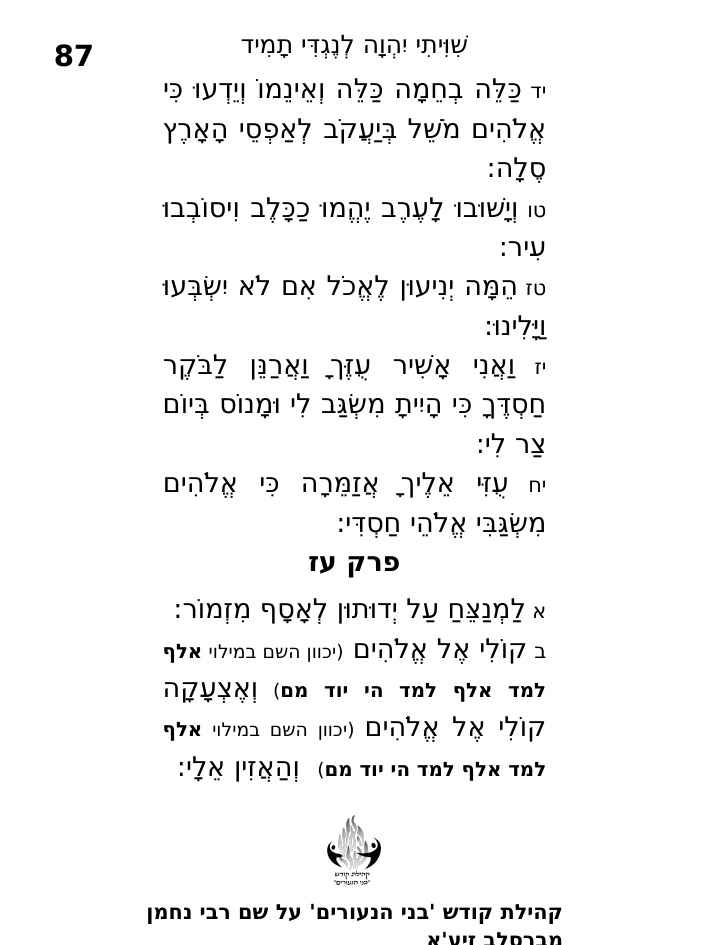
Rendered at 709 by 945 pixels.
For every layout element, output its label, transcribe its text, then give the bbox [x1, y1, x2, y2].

text פרק עז [162, 546, 546, 578]
text טז הֵמָּה יְנִיעוּן לֶאֱכֹל אִם לֹא יִשְׂבְּעוּ וַיָּלִינוּ: [162, 271, 546, 342]
text יד כַּלֵּה בְחֵמָה כַּלֵּה וְאֵינֵמוֹ וְיֵדְעוּ כִּי אֱלֹהִים מֹשֵׁל בְּיַעֲקֹב לְאַפְסֵי הָאָרֶץ סֶלָה: [162, 74, 546, 184]
text ב קוֹלִי אֶל אֱלֹהִים (יכוון השם במילוי אלף למד אלף למד הי יוד מם) וְאֶצְעָקָה קוֹלִי אֶל אֱלֹהִים (יכוון השם במילוי אלף למד אלף למד הי יוד מם) וְהַאֲזִין אֵלָי: [162, 633, 546, 783]
text יז וַאֲנִי אָשִׁיר עֻזֶּךָ וַאֲרַנֵּן לַבֹּקֶר חַסְדֶּךָ כִּי הָיִיתָ מִשְׂגַּב לִי וּמָנוֹס בְּיוֹם צַר לִי: [162, 349, 546, 460]
picture [317, 813, 391, 887]
text טו וְיָשׁוּבוּ לָעֶרֶב יֶהֱמוּ כַכָּלֶב וִיסוֹבְבוּ עִיר: [162, 192, 546, 263]
text יח עֻזִּי אֵלֶיךָ אֲזַמֵּרָה כִּי אֱלֹהִים מִשְׂגַּבִּי אֱלֹהֵי חַסְדִּי: [162, 468, 546, 538]
text א לַמְנַצֵּחַ עַל יְדוּתוּן לְאָסָף מִזְמוֹר: [162, 594, 546, 625]
